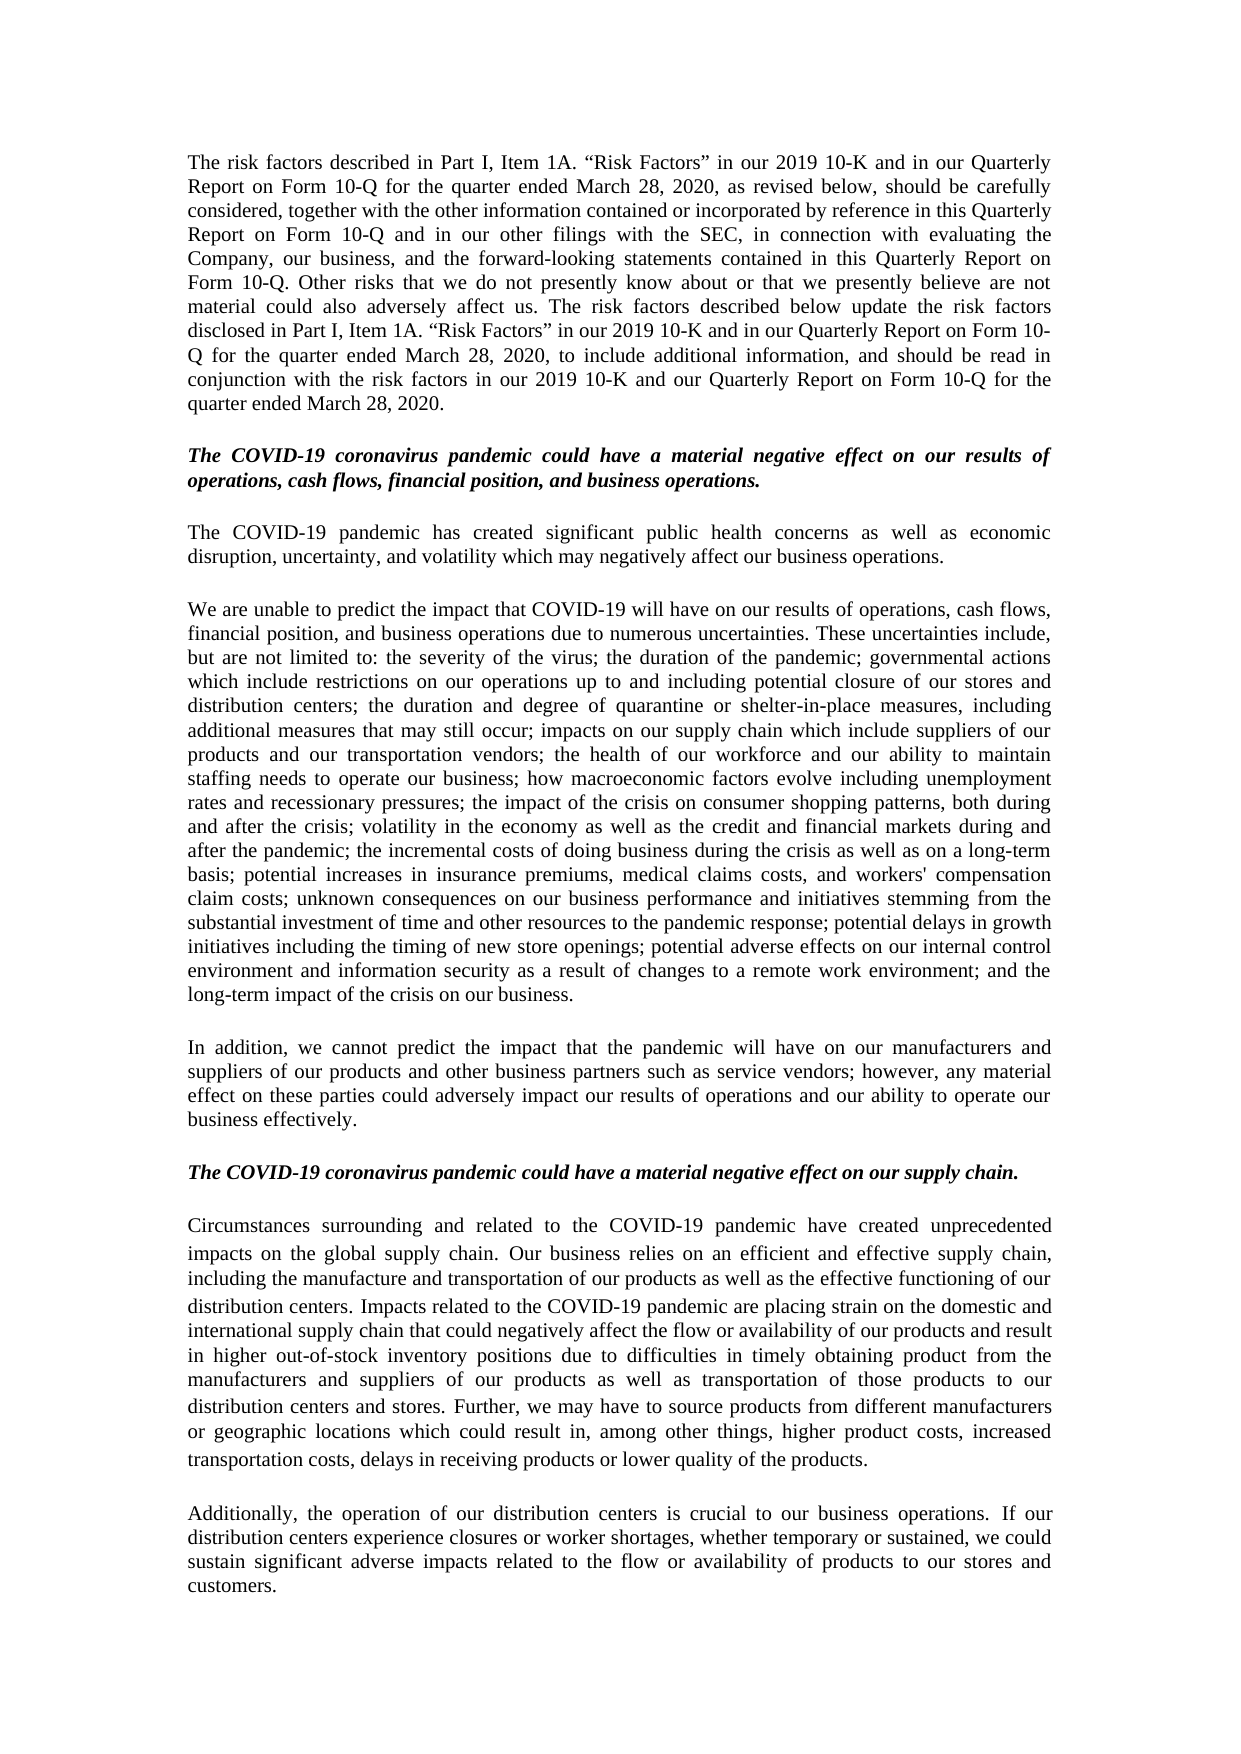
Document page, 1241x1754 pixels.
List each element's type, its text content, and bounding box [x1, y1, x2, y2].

text The COVID-19 coronavirus pandemic could have a material negative effect on our results of operations, cash flows, financial position, and business operations. [187, 443, 1053, 492]
text The COVID-19 pandemic has created significant public health concerns as well as economic disruption, uncertainty, and volatility which may negatively affect our business operations. [187, 520, 1053, 568]
text In addition, we cannot predict the impact that the pandemic will have on our manufacturers and suppliers of our products and other business partners such as service vendors; however, any material effect on these parties could adversely impact our results of operations and our ability to operate our business effectively. [187, 1035, 1053, 1131]
text Additionally, the operation of our distribution centers is crucial to our business operations. If our distribution centers experience closures or worker shortages, whether temporary or sustained, we could sustain significant adverse impacts related to the flow or availability of products to our stores and customers. [187, 1501, 1053, 1597]
text We are unable to predict the impact that COVID-19 will have on our results of operations, cash flows, financial position, and business operations due to numerous uncertainties. These uncertainties include, but are not limited to: the severity of the virus; the duration of the pandemic; governmental actions which include restrictions on our operations up to and including potential closure of our stores and distribution centers; the duration and degree of quarantine or shelter-in-place measures, including additional measures that may still occur; impacts on our supply chain which include suppliers of our products and our transportation vendors; the health of our workforce and our ability to maintain staffing needs to operate our business; how macroeconomic factors evolve including unemployment rates and recessionary pressures; the impact of the crisis on consumer shopping patterns, both during and after the crisis; volatility in the economy as well as the credit and financial markets during and after the pandemic; the incremental costs of doing business during the crisis as well as on a long-term basis; potential increases in insurance premiums, medical claims costs, and workers' compensation claim costs; unknown consequences on our business performance and initiatives stemming from the substantial investment of time and other resources to the pandemic response; potential delays in growth initiatives including the timing of new store openings; potential adverse effects on our internal control environment and information security as a result of changes to a remote work environment; and the long-term impact of the crisis on our business. [187, 597, 1053, 1006]
text Circumstances surrounding and related to the COVID-19 pandemic have created unprecedented impacts on the global supply chain. Our business relies on an efficient and effective supply chain, including the manufacture and transportation of our products as well as the effective functioning of our distribution centers. Impacts related to the COVID-19 pandemic are placing strain on the domestic and international supply chain that could negatively affect the flow or availability of our products and result in higher out-of-stock inventory positions due to difficulties in timely obtaining product from the manufacturers and suppliers of our products as well as transportation of those products to our distribution centers and stores. Further, we may have to source products from different manufacturers or geographic locations which could result in, among other things, higher product costs, increased transportation costs, delays in receiving products or lower quality of the products. [187, 1213, 1053, 1472]
text The risk factors described in Part I, Item 1A. “Risk Factors” in our 2019 10-K and in our Quarterly Report on Form 10-Q for the quarter ended March 28, 2020, as revised below, should be carefully considered, together with the other information contained or incorporated by reference in this Quarterly Report on Form 10-Q and in our other filings with the SEC, in connection with evaluating the Company, our business, and the forward-looking statements contained in this Quarterly Report on Form 10-Q. Other risks that we do not presently know about or that we presently believe are not material could also adversely affect us. The risk factors described below update the risk factors disclosed in Part I, Item 1A. “Risk Factors” in our 2019 10-K and in our Quarterly Report on Form 10-Q for the quarter ended March 28, 2020, to include additional information, and should be read in conjunction with the risk factors in our 2019 10-K and our Quarterly Report on Form 10-Q for the quarter ended March 28, 2020. [187, 150, 1053, 415]
text The COVID-19 coronavirus pandemic could have a material negative effect on our supply chain. [187, 1160, 1053, 1184]
